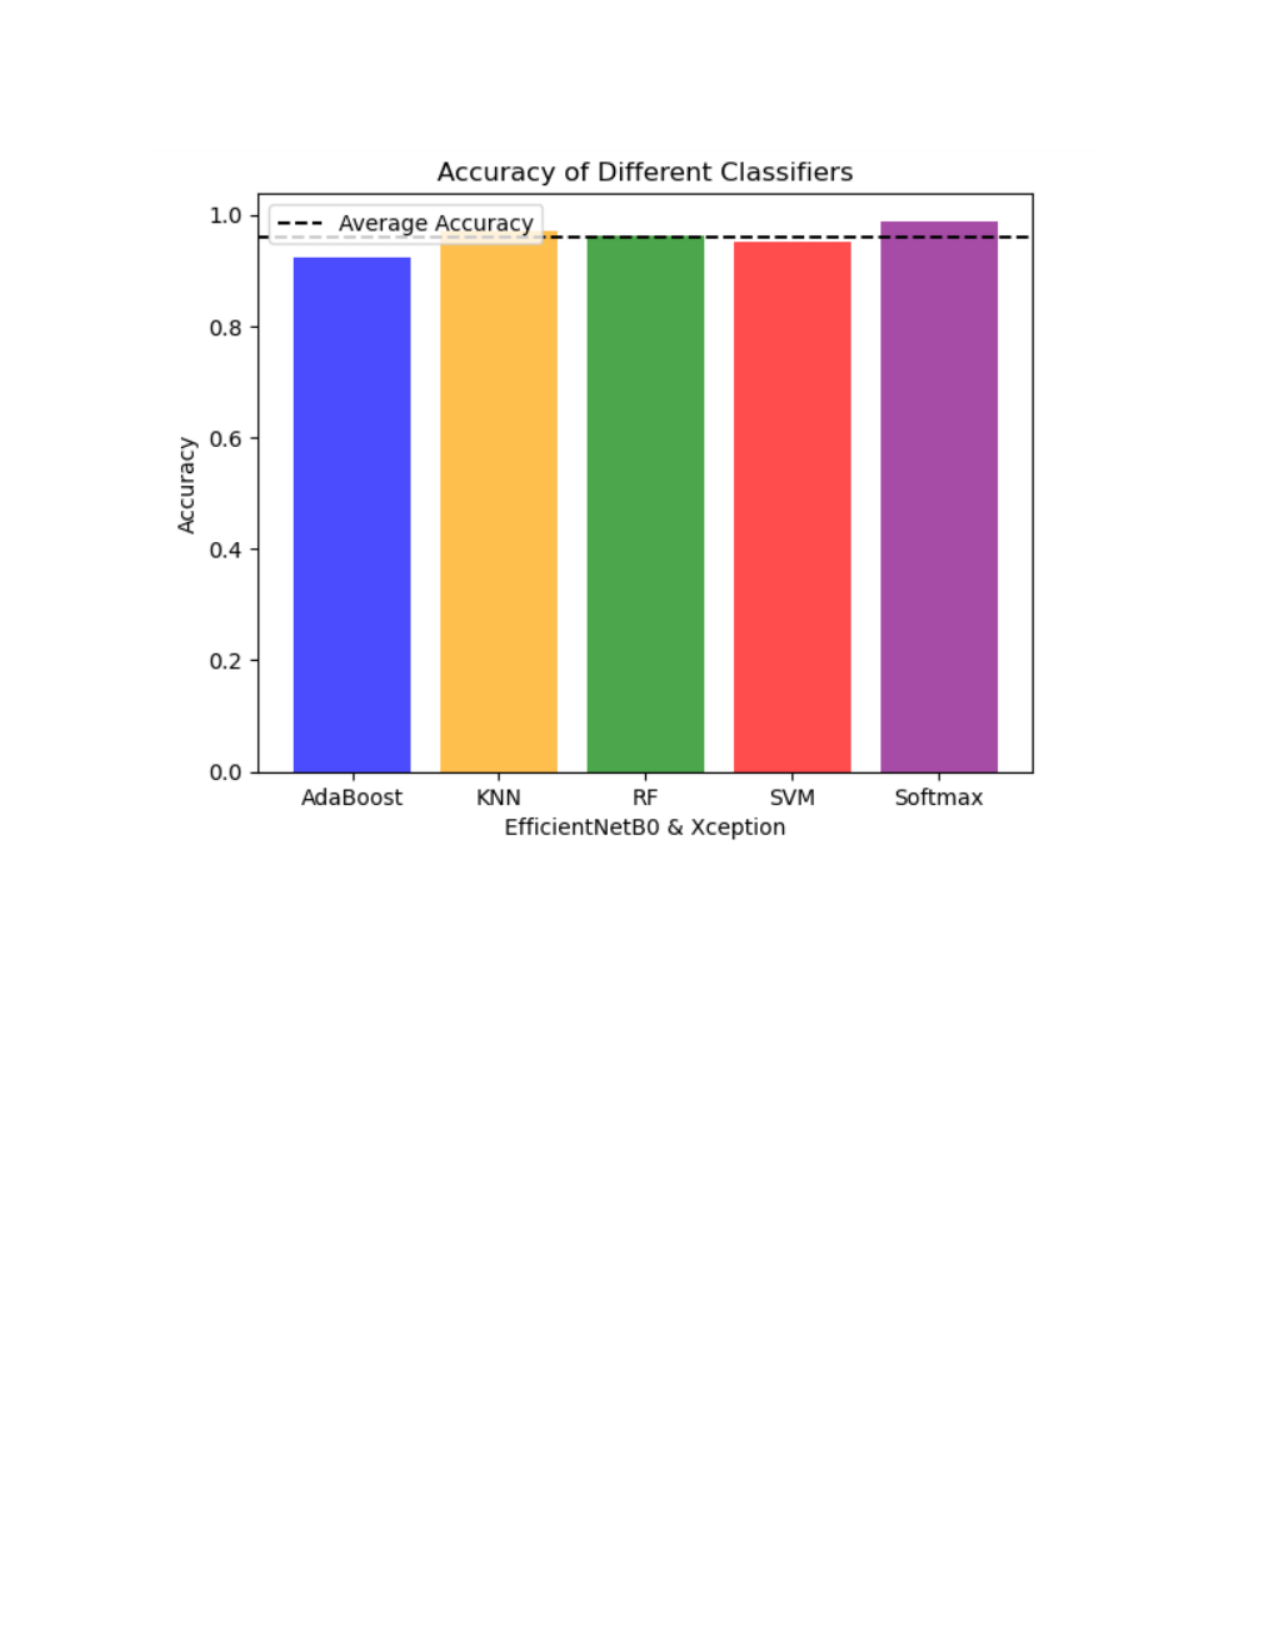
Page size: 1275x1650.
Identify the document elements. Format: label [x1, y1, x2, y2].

picture [150, 150, 1098, 869]
